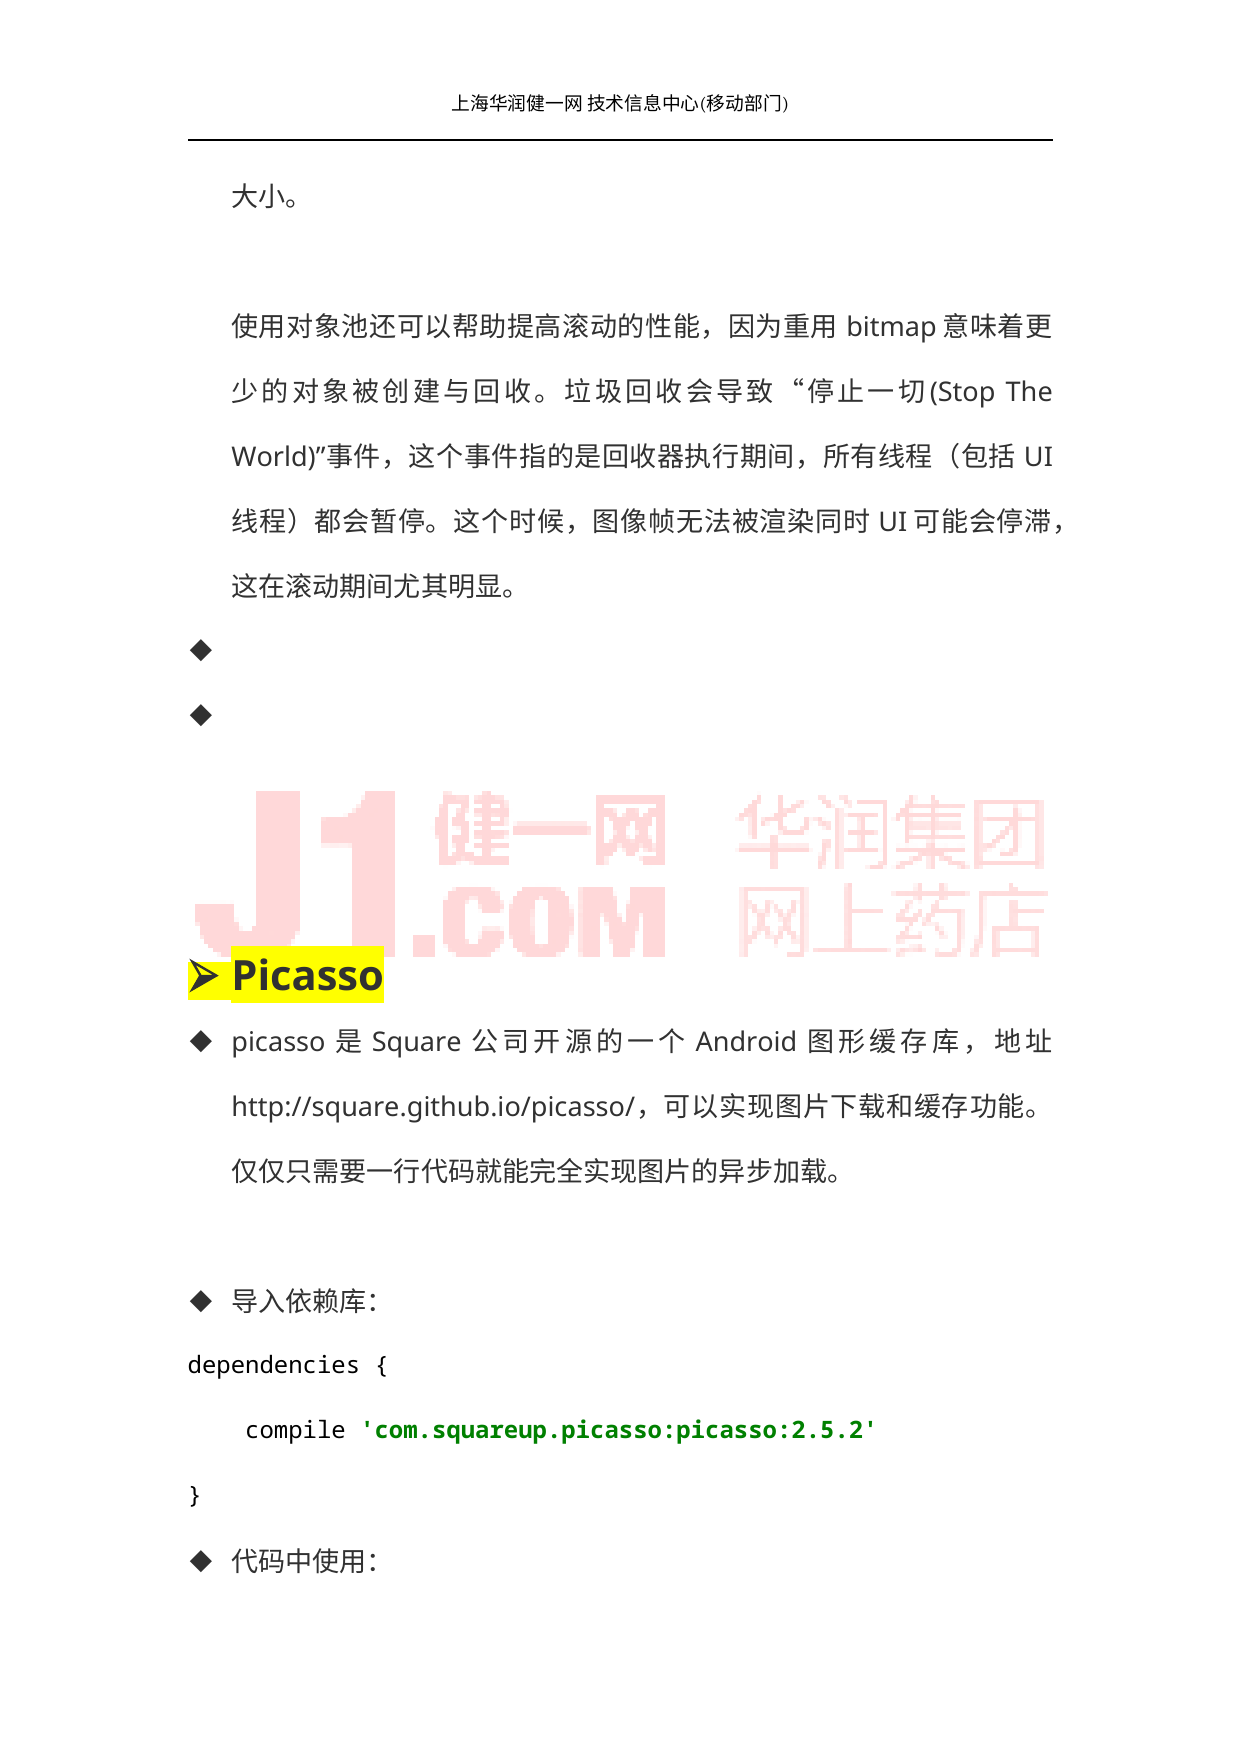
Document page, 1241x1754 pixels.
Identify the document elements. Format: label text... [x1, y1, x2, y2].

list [231, 162, 1053, 227]
list 导入依赖库： [187, 1267, 1053, 1332]
list Picasso [187, 942, 1053, 1007]
list picasso是Square公司开源的一个Android图形缓存库，地址http://square.github.io/picasso/，可以实现图片下载和缓存功能。仅仅只需要一行代码就能完全实现图片的异步加载。 [187, 1007, 1053, 1202]
list 代码中使用： [187, 1527, 1053, 1592]
text dependencies { compile 'com.squareup.picasso:picasso:2.5.2' } [187, 1332, 1053, 1527]
list 使用对象池还可以帮助提高滚动的性能，因为重用bitmap意味着更少的对象被创建与回收。垃圾回收会导致“停止一切(Stop The World)”事件，这个事件指的是回收器执行期间，所有线程（包括UI线程）都会暂停。这个时候，图像帧无法被渲染同时UI可能会停滞，这在滚动期间尤其明显。 [231, 292, 1053, 617]
